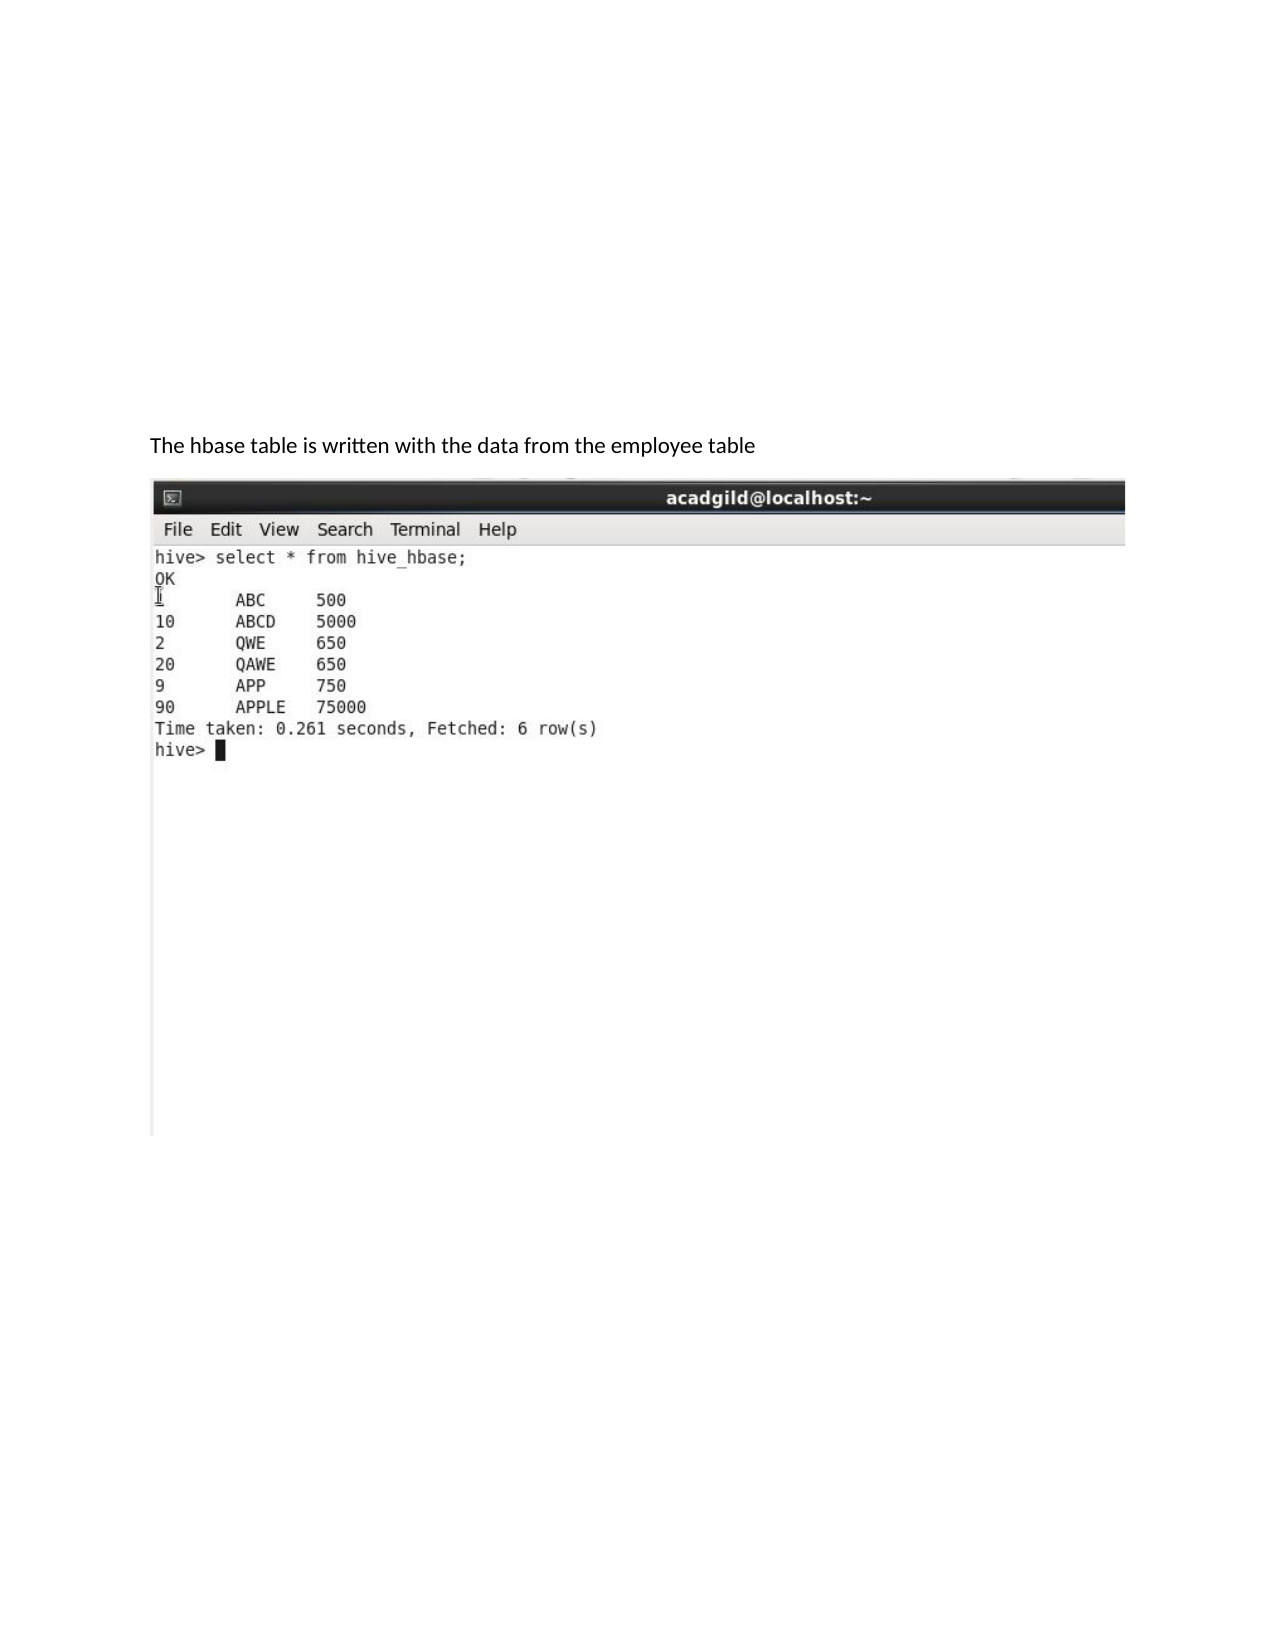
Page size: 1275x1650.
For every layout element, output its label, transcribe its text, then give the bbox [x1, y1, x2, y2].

picture [150, 478, 1125, 1136]
text The hbase table is written with the data from the employee table [150, 431, 1125, 459]
